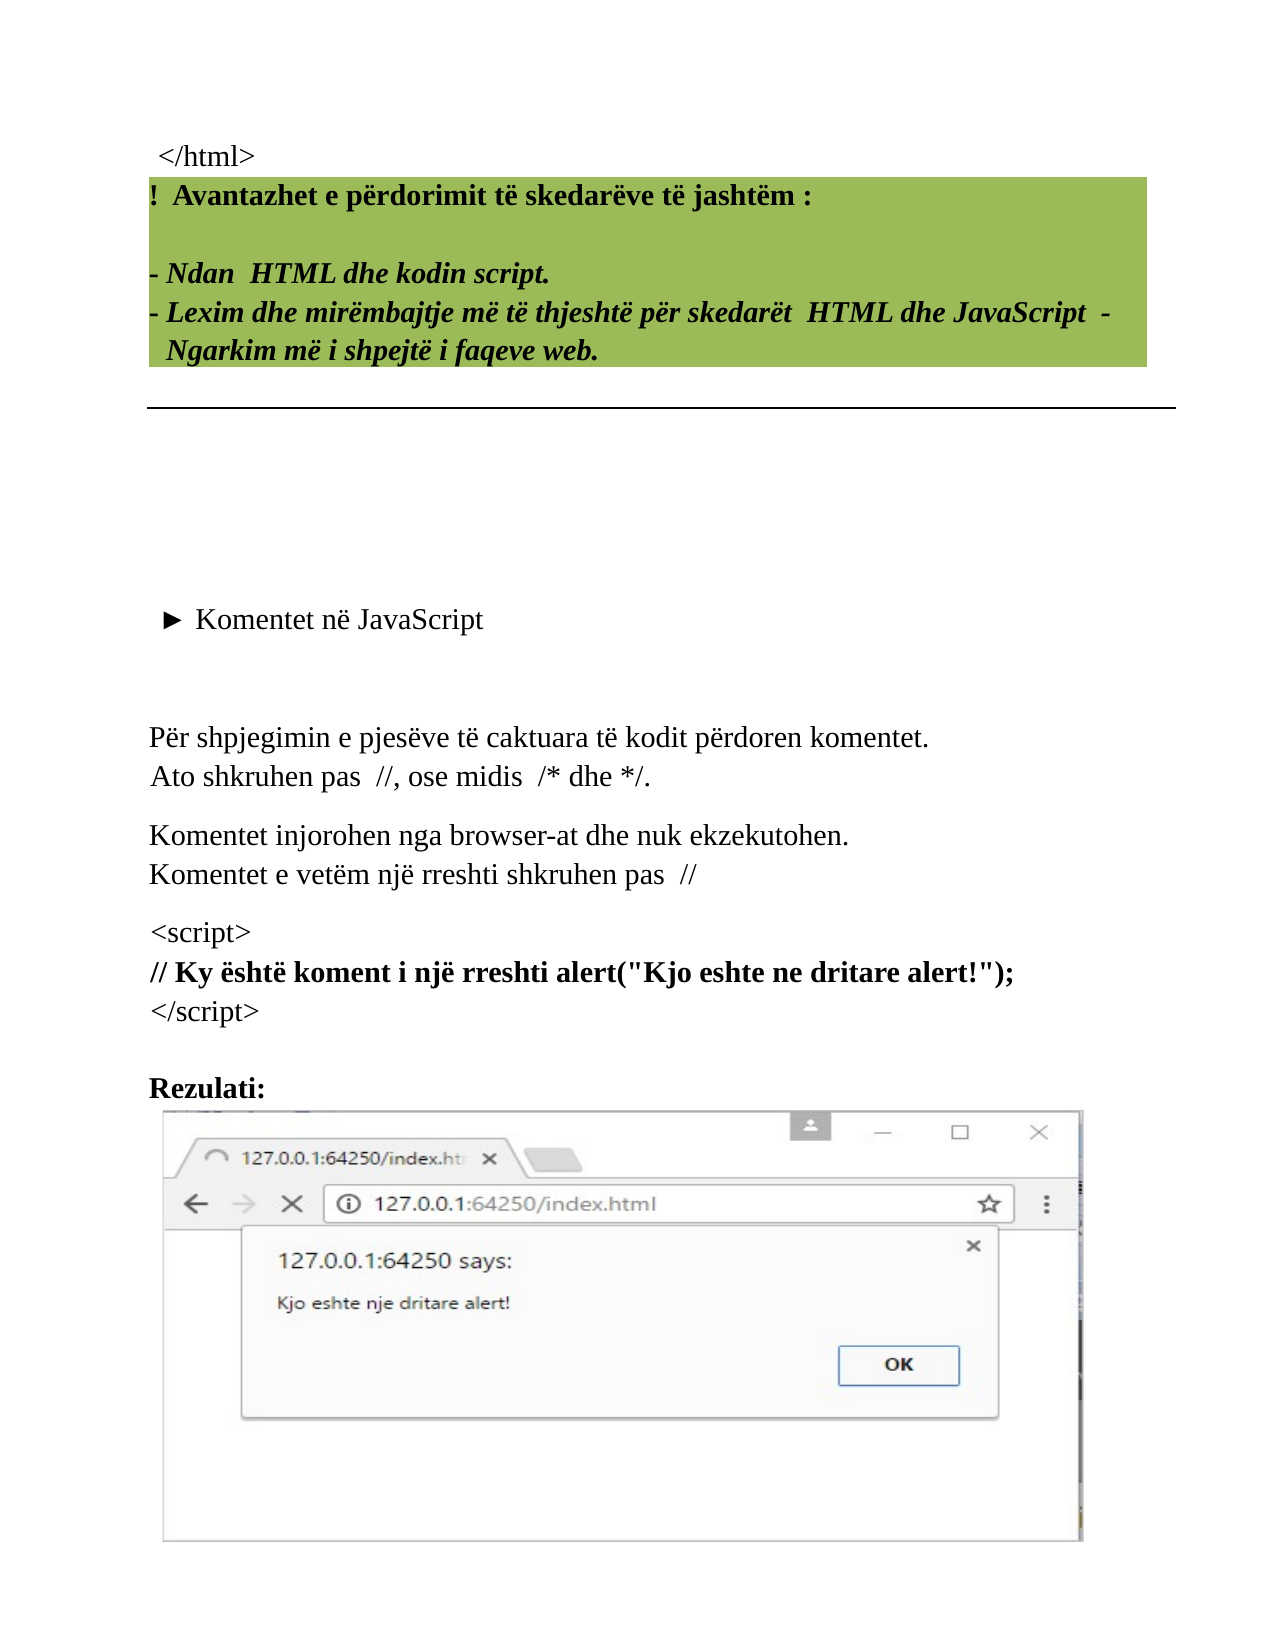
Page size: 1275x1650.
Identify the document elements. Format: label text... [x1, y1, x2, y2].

text // Ky është koment i një rreshti alert("Kjo eshte ne dritare alert!"); [150, 954, 1209, 989]
list Ndan HTML dhe kodin script. [149, 256, 1147, 290]
text Komentet e vetëm një rreshti shkruhen pas // [149, 856, 1173, 891]
text ► Komentet në JavaScript [150, 601, 1209, 636]
text Rezulati: [149, 1071, 1209, 1105]
text Komentet injorohen nga browser-at dhe nuk ekzekutohen. [149, 817, 1173, 851]
picture [162, 1110, 1084, 1542]
text ! Avantazhet e përdorimit të skedarëve të jashtëm : [149, 177, 1147, 212]
text </script> [150, 993, 1209, 1028]
list Lexim dhe mirëmbajtje më të thjeshtë për skedarët HTML dhe JavaScript - Ngarkim më i shpejtë i faqeve web. [149, 294, 1147, 367]
text Për shpjegimin e pjesëve të caktuara të kodit përdoren komentet. Ato shkruhen pas //, ose midis /* dhe */. [149, 719, 964, 793]
text <script> [150, 914, 1209, 949]
text </html> [150, 138, 1209, 172]
